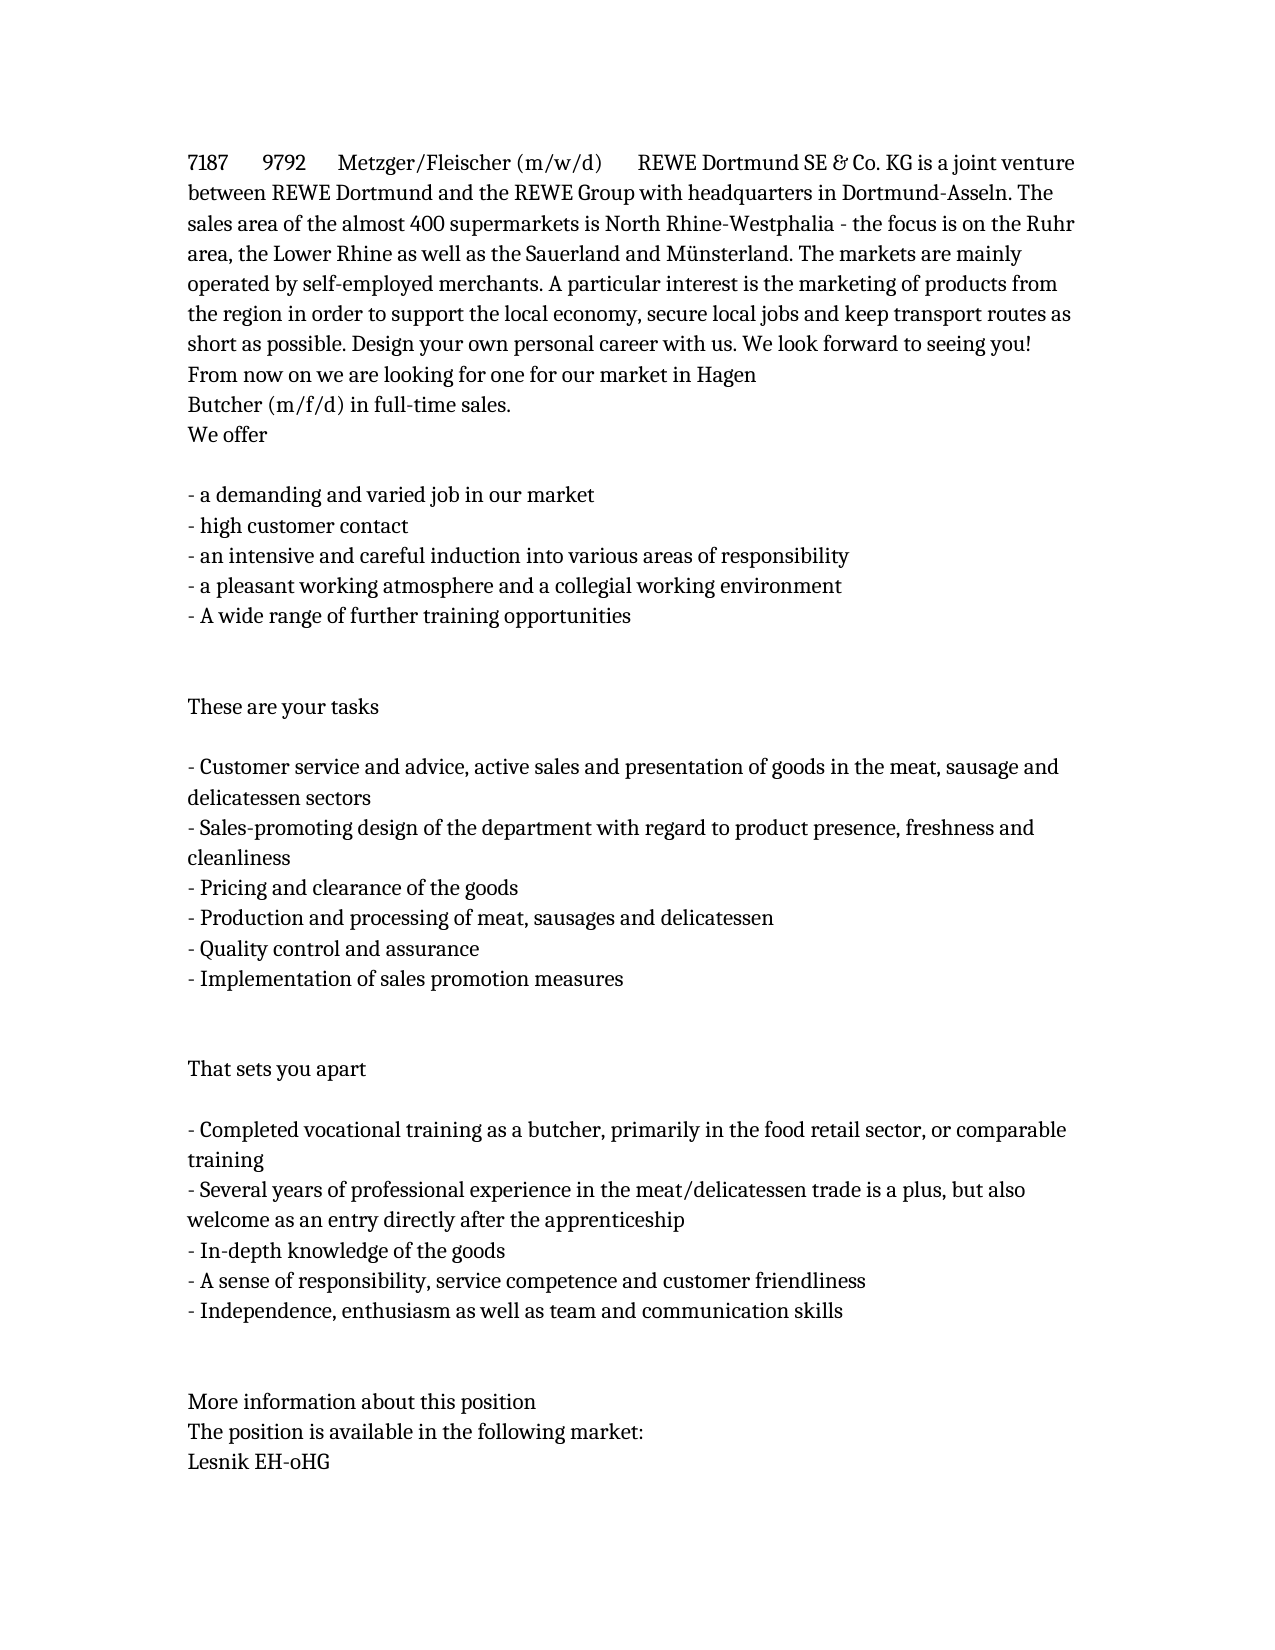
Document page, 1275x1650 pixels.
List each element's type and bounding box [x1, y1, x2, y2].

text [187, 150, 1087, 1475]
